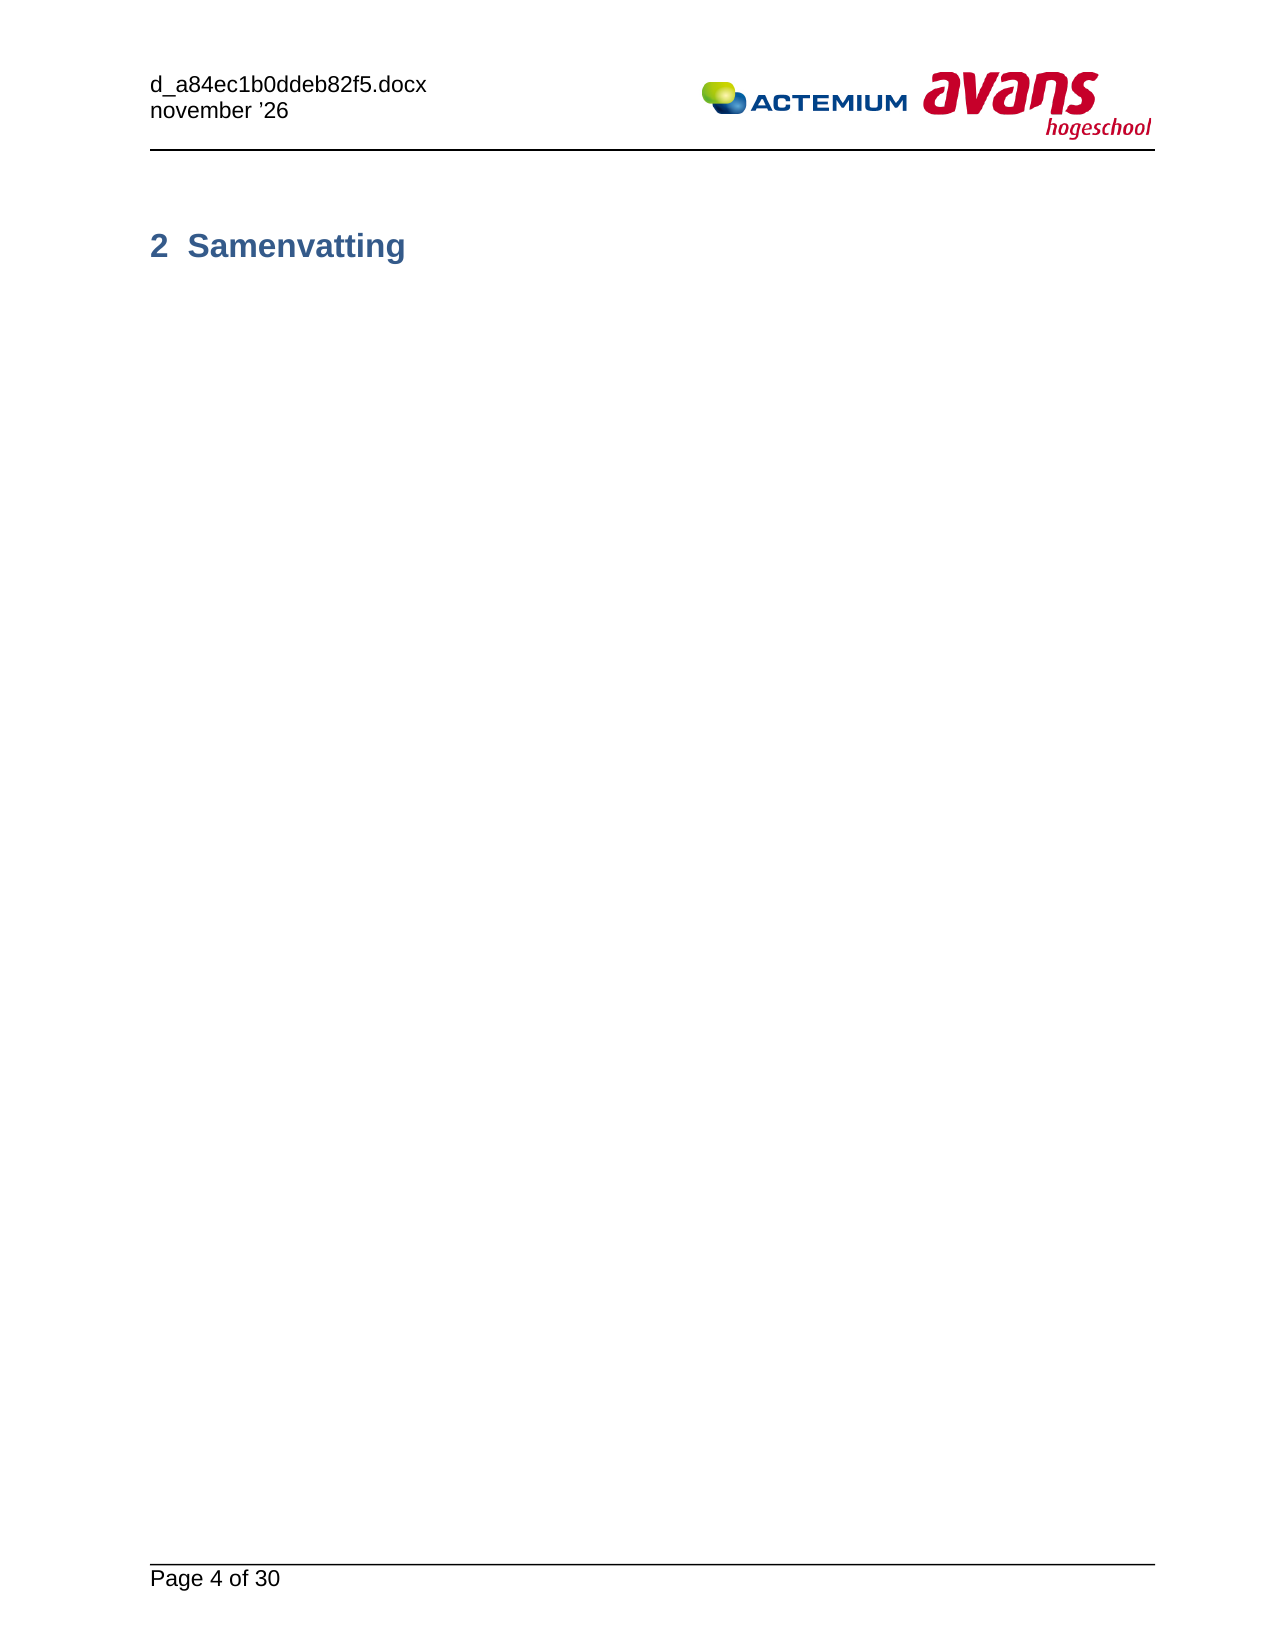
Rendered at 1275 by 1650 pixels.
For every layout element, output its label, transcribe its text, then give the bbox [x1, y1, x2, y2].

picture [923, 72, 1152, 140]
subtitle Samenvatting [150, 226, 1125, 265]
picture [694, 73, 920, 124]
